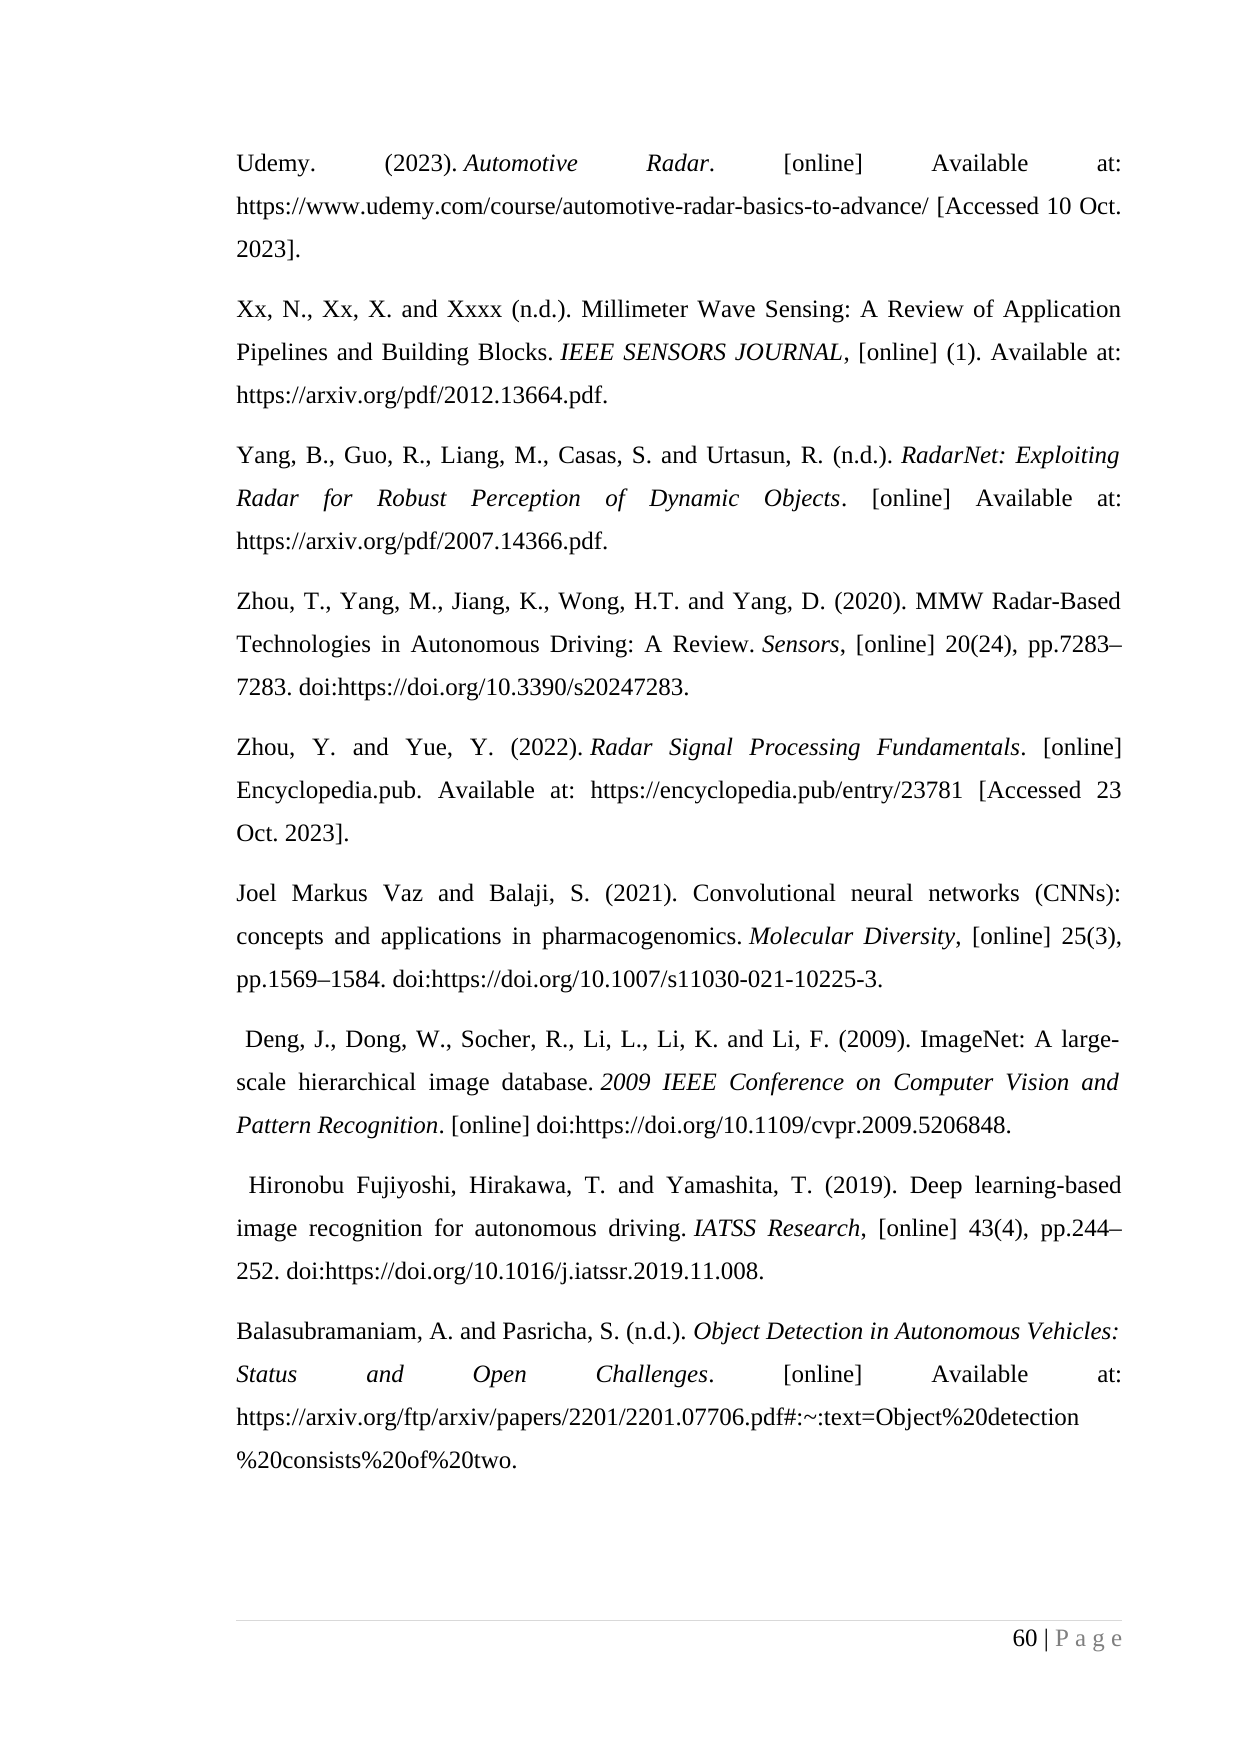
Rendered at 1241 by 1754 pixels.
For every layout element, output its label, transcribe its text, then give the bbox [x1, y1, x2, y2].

text Zhou, T., Yang, M., Jiang, K., Wong, H.T. and Yang, D. (2020). MMW Radar-Based Technologies in Autonomous Driving: A Review. Sensors, [online] 20(24), pp.7283–7283. doi:https://doi.org/10.3390/s20247283. [236, 586, 1122, 701]
text ‌ Deng, J., Dong, W., Socher, R., Li, L., Li, K. and Li, F. (2009). ImageNet: A large-scale hierarchical image database. 2009 IEEE Conference on Computer Vision and Pattern Recognition. [online] doi:https://doi.org/10.1109/cvpr.2009.5206848. [236, 1024, 1122, 1139]
text Xx, N., Xx, X. and Xxxx (n.d.). Millimeter Wave Sensing: A Review of Application Pipelines and Building Blocks. IEEE SENSORS JOURNAL, [online] (1). Available at: https://arxiv.org/pdf/2012.13664.pdf. [236, 294, 1122, 409]
text ‌Joel Markus Vaz and Balaji, S. (2021). Convolutional neural networks (CNNs): concepts and applications in pharmacogenomics. Molecular Diversity, [online] 25(3), pp.1569–1584. doi:https://doi.org/10.1007/s11030-021-10225-3. [236, 878, 1122, 993]
text ‌Balasubramaniam, A. and Pasricha, S. (n.d.). Object Detection in Autonomous Vehicles: Status and Open Challenges. [online] Available at: https://arxiv.org/ftp/arxiv/papers/2201/2201.07706.pdf#:~:text=Object%20detection%20consists%20of%20two. [236, 1316, 1122, 1474]
text Zhou, Y. and Yue, Y. (2022). Radar Signal Processing Fundamentals. [online] Encyclopedia.pub. Available at: https://encyclopedia.pub/entry/23781 [Accessed 23 Oct. 2023]. [236, 732, 1122, 847]
text Udemy. (2023). Automotive Radar. [online] Available at: https://www.udemy.com/course/automotive-radar-basics-to-advance/ [Accessed 10 Oct. 2023]. [236, 148, 1122, 263]
text ‌ Hironobu Fujiyoshi, Hirakawa, T. and Yamashita, T. (2019). Deep learning-based image recognition for autonomous driving. IATSS Research, [online] 43(4), pp.244–252. doi:https://doi.org/10.1016/j.iatssr.2019.11.008. [236, 1170, 1122, 1285]
text Yang, B., Guo, R., Liang, M., Casas, S. and Urtasun, R. (n.d.). RadarNet: Exploiting Radar for Robust Perception of Dynamic Objects. [online] Available at: https://arxiv.org/pdf/2007.14366.pdf. [236, 440, 1122, 555]
